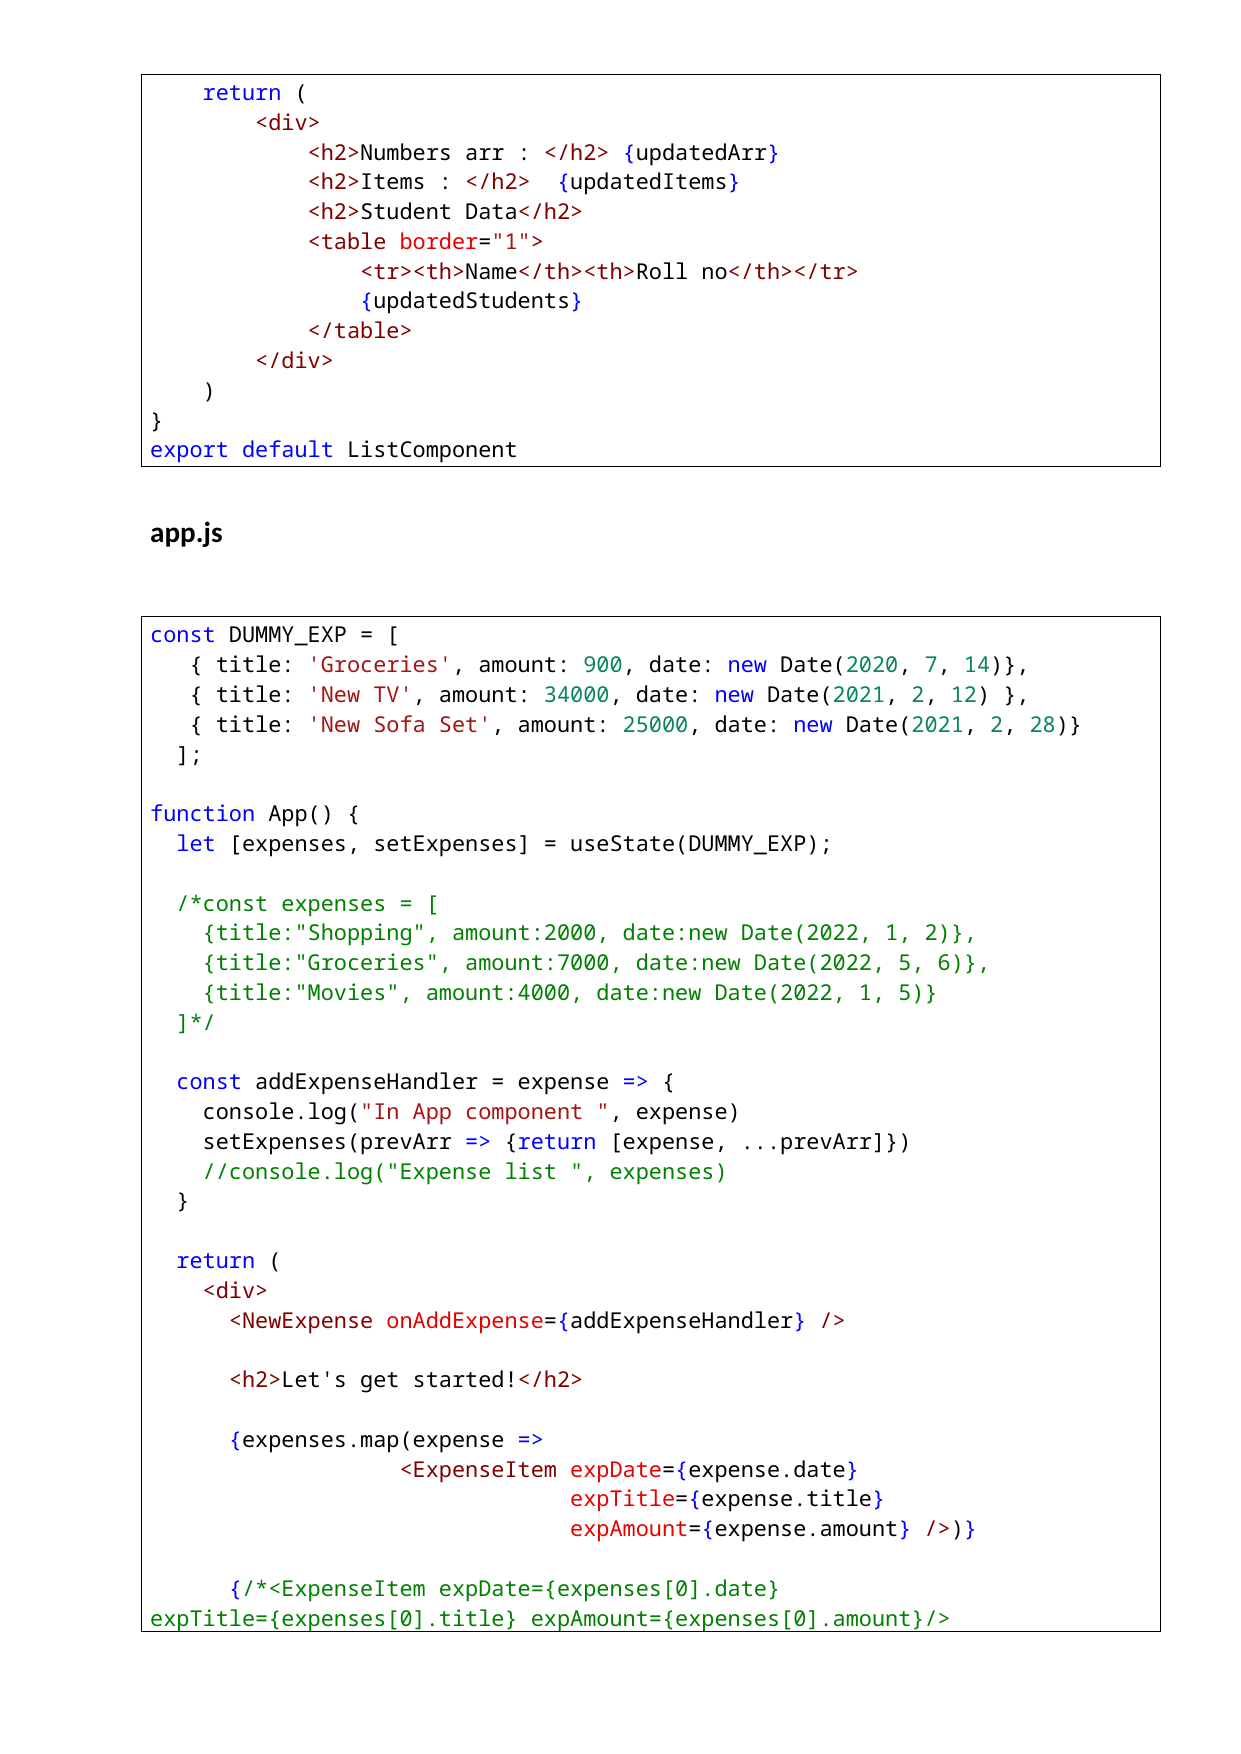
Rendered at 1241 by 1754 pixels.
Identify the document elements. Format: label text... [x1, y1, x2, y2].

text app.js [150, 514, 1152, 550]
text /*const expenses = [ [150, 887, 1152, 917]
text </table> [150, 315, 1152, 345]
text ) [150, 375, 1152, 405]
text expAmount={expense.amount} />)} [150, 1513, 1152, 1543]
text } [150, 405, 1152, 431]
text <h2>Numbers arr : </h2> {updatedArr} [150, 137, 1152, 166]
text export default ListComponent [142, 431, 1160, 466]
text { title: 'Groceries', amount: 900, date: new Date(2020, 7, 14)}, [150, 649, 1152, 679]
text <h2>Let's get started!</h2> [150, 1364, 1152, 1394]
text return ( [150, 1245, 1152, 1275]
text setExpenses(prevArr => {return [expense, ...prevArr]}) [150, 1126, 1152, 1156]
text { title: 'New TV', amount: 34000, date: new Date(2021, 2, 12) }, [150, 679, 1152, 709]
text { title: 'New Sofa Set', amount: 25000, date: new Date(2021, 2, 28)} [150, 709, 1152, 738]
text ]; [150, 738, 1152, 768]
text {title:"Movies", amount:4000, date:new Date(2022, 1, 5)} [150, 977, 1152, 1007]
text } [150, 1185, 1152, 1215]
text <tr><th>Name</th><th>Roll no</th></tr> [150, 256, 1152, 286]
text <div> [150, 1275, 1152, 1304]
text {/*<ExpenseItem expDate={expenses[0].date} expTitle={expenses[0].title} expAmount={expenses[0].amount}/> [150, 1573, 1152, 1631]
text console.log("In App component ", expense) [150, 1096, 1152, 1126]
text <h2>Items : </h2> {updatedItems} [150, 166, 1152, 196]
text function App() { [150, 798, 1152, 828]
text <NewExpense onAddExpense={addExpenseHandler} /> [150, 1304, 1152, 1334]
text <table border="1"> [150, 226, 1152, 256]
text </div> [150, 345, 1152, 375]
text let [expenses, setExpenses] = useState(DUMMY_EXP); [150, 828, 1152, 858]
text <h2>Student Data</h2> [150, 196, 1152, 226]
text expTitle={expense.title} [150, 1483, 1152, 1513]
text <ExpenseItem expDate={expense.date} [150, 1453, 1152, 1483]
text {title:"Shopping", amount:2000, date:new Date(2022, 1, 2)}, [150, 917, 1152, 947]
text return ( [142, 75, 1160, 107]
text const DUMMY_EXP = [ [142, 617, 1160, 649]
text {updatedStudents} [150, 286, 1152, 315]
text {expenses.map(expense => [150, 1424, 1152, 1453]
text ]*/ [150, 1007, 1152, 1036]
text {title:"Groceries", amount:7000, date:new Date(2022, 5, 6)}, [150, 947, 1152, 977]
text <div> [150, 107, 1152, 137]
text //console.log("Expense list ", expenses) [150, 1156, 1152, 1185]
text const addExpenseHandler = expense => { [150, 1066, 1152, 1096]
